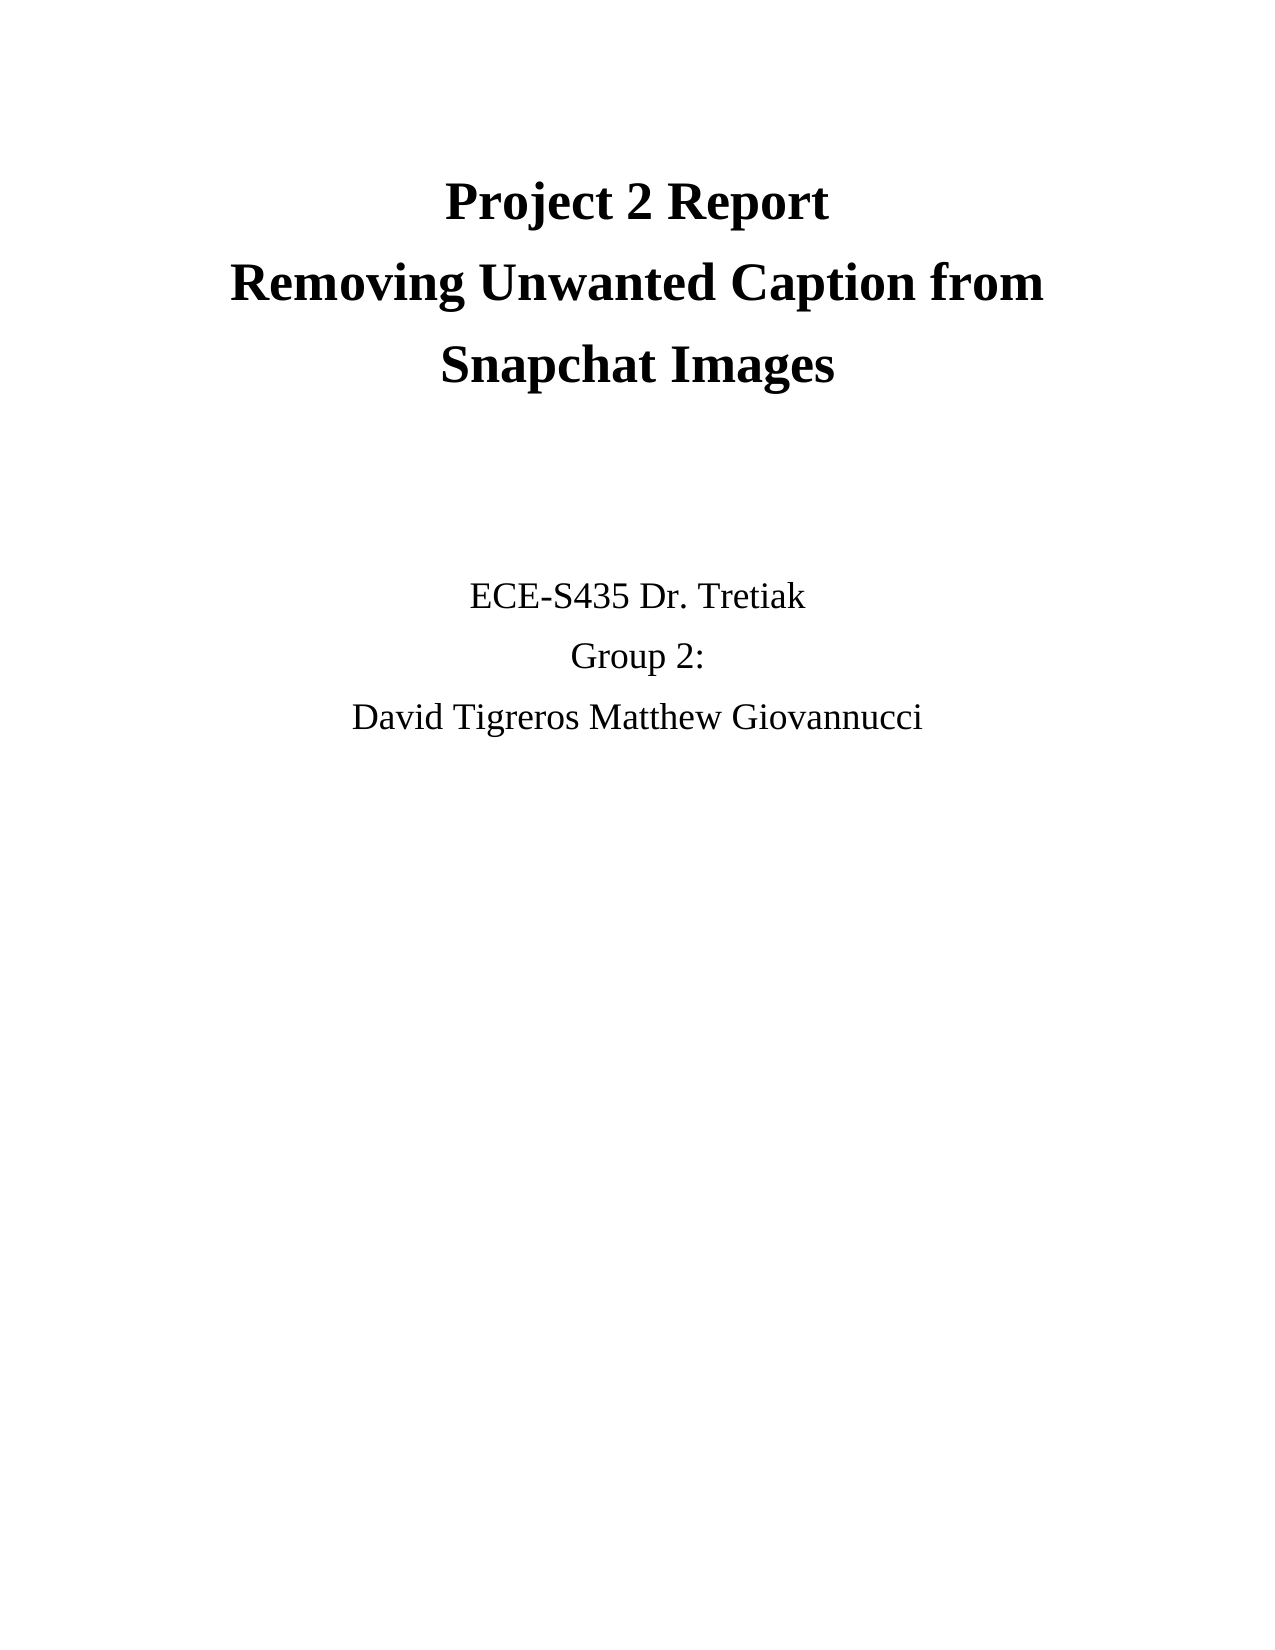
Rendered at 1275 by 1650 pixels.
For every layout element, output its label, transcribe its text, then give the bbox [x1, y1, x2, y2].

text David Tigreros Matthew Giovannucci [150, 677, 1125, 737]
text Group 2: [150, 617, 1125, 677]
text Removing Unwanted Caption from Snapchat Images [150, 231, 1125, 394]
text Project 2 Report [150, 150, 1125, 231]
text ECE-S435 Dr. Tretiak [150, 556, 1125, 617]
